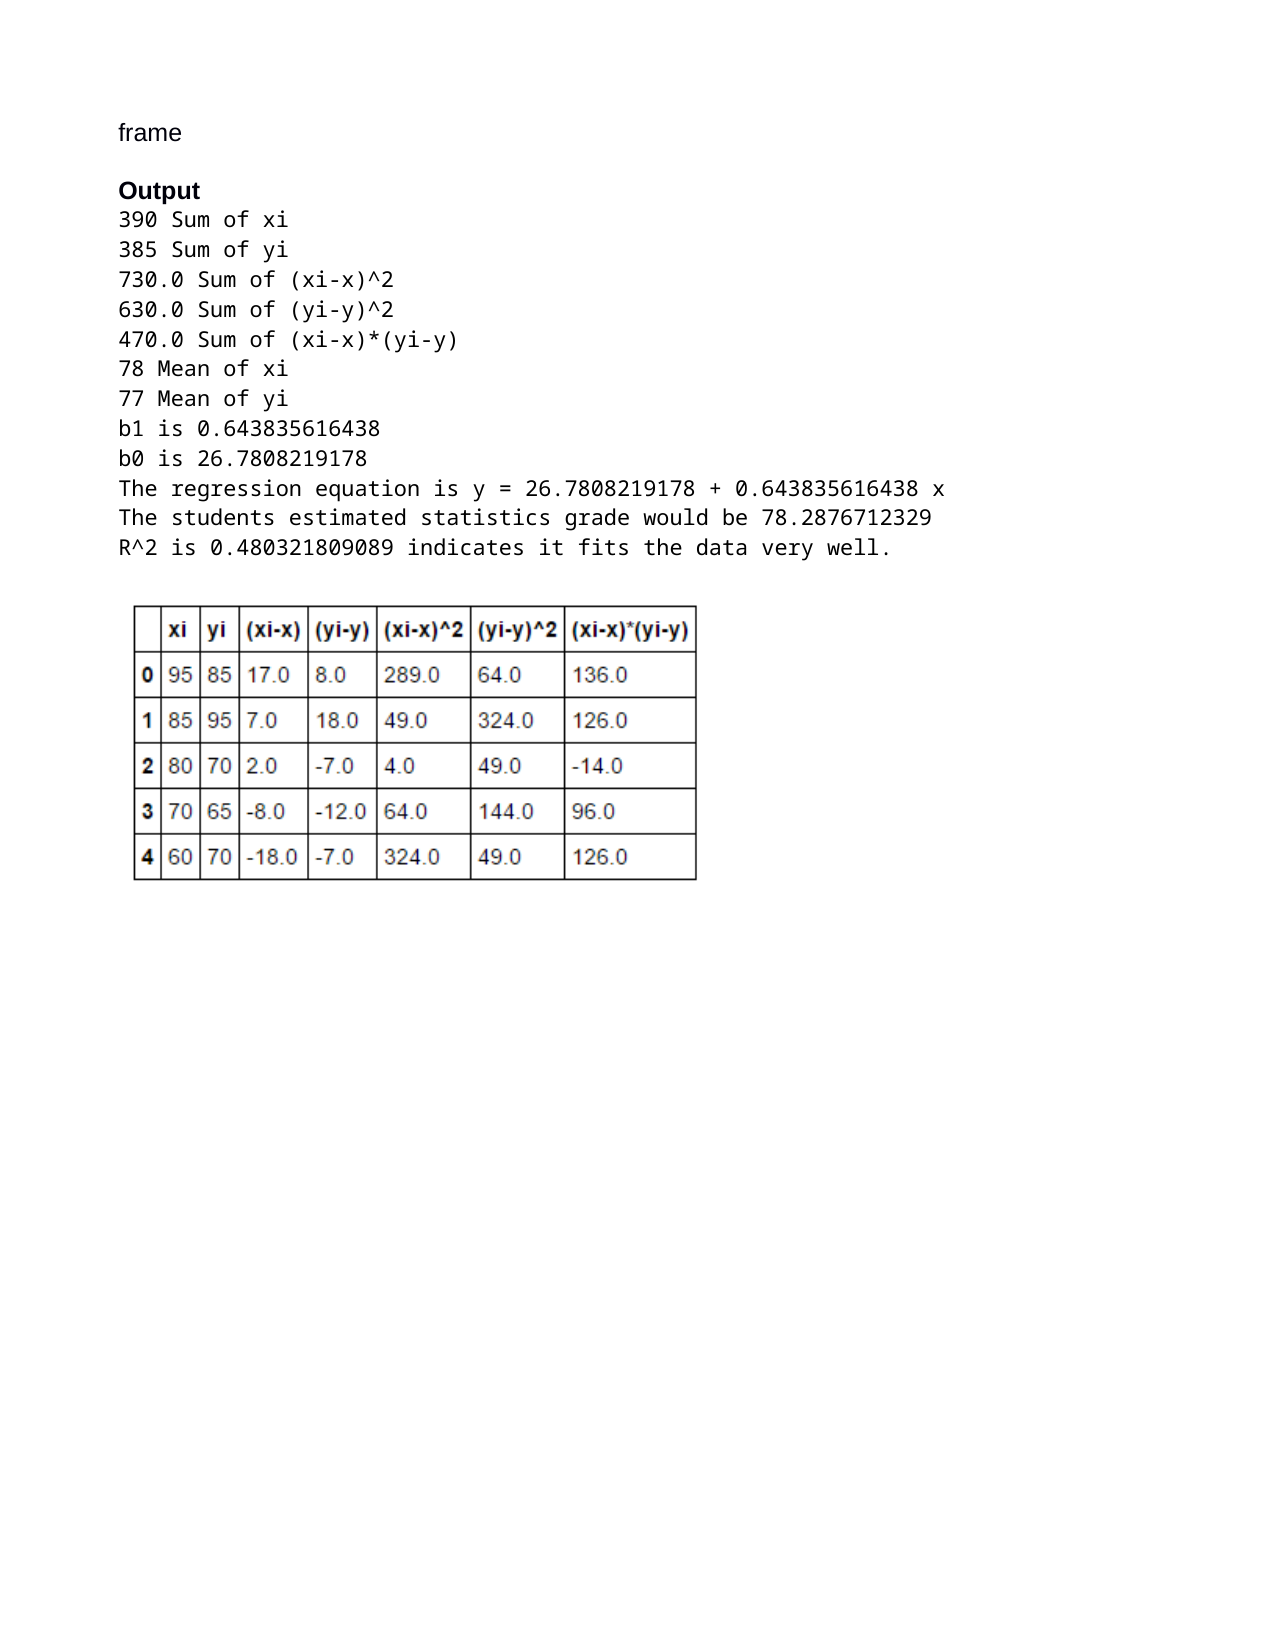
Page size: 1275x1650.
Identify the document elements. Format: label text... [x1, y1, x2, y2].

text 630.0 Sum of (yi-y)^2 [118, 294, 1157, 323]
text R^2 is 0.480321809089 indicates it fits the data very well. [118, 532, 1157, 562]
text The students estimated statistics grade would be 78.2876712329 [118, 502, 1157, 532]
text b0 is 26.7808219178 [118, 443, 1157, 472]
text b1 is 0.643835616438 [118, 413, 1157, 443]
text 78 Mean of xi [118, 353, 1157, 383]
text 390 Sum of xi [118, 204, 1157, 234]
text The regression equation is y = 26.7808219178 + 0.643835616438 x [118, 472, 1157, 502]
text 77 Mean of yi [118, 383, 1157, 413]
text 385 Sum of yi [118, 234, 1157, 264]
picture [123, 598, 733, 893]
text Output [118, 176, 1157, 204]
text 730.0 Sum of (xi-x)^2 [118, 264, 1157, 294]
text frame [118, 118, 1157, 147]
text 470.0 Sum of (xi-x)*(yi-y) [118, 323, 1157, 353]
